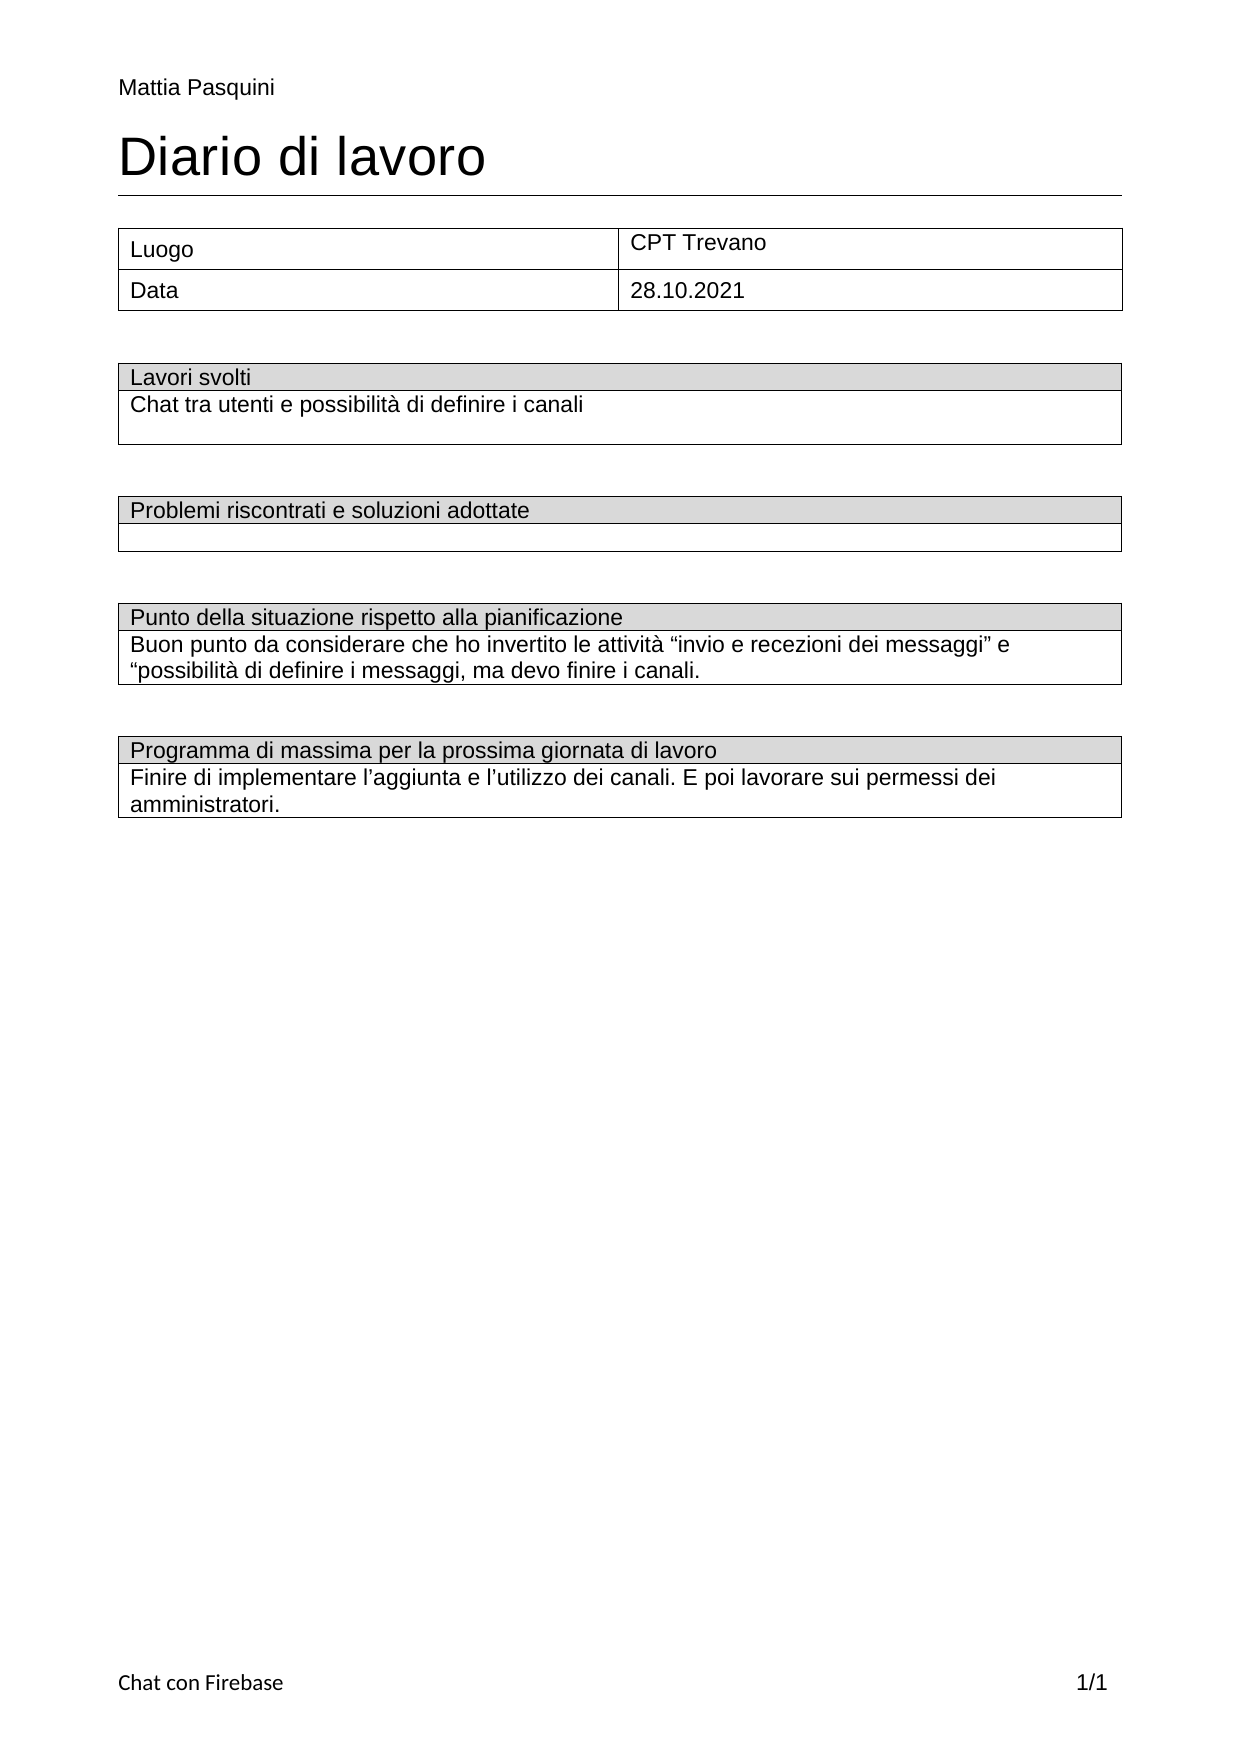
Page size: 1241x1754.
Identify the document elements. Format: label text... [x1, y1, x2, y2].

table_cell 28.10.2021 [619, 270, 1122, 310]
table_header CPT Trevano [619, 229, 1122, 269]
table_header Lavori svolti [119, 364, 1121, 390]
table_header Problemi riscontrati e soluzioni adottate [119, 497, 1121, 523]
table_header Luogo [119, 229, 618, 269]
table_cell Buon punto da considerare che ho invertito le attività “invio e recezioni dei messaggi” e “possibilità di definire i messaggi, ma devo finire i canali. [119, 631, 1121, 684]
table_header Punto della situazione rispetto alla pianificazione [119, 604, 1121, 630]
table_cell Finire di implementare l’aggiunta e l’utilizzo dei canali. E poi lavorare sui permessi dei amministratori. [119, 764, 1121, 817]
table_cell Chat tra utenti e possibilità di definire i canali [119, 391, 1121, 444]
table_cell Data [119, 270, 618, 310]
title Diario di lavoro [118, 125, 1122, 195]
table_cell [119, 524, 1121, 551]
table_header Programma di massima per la prossima giornata di lavoro [119, 737, 1121, 763]
